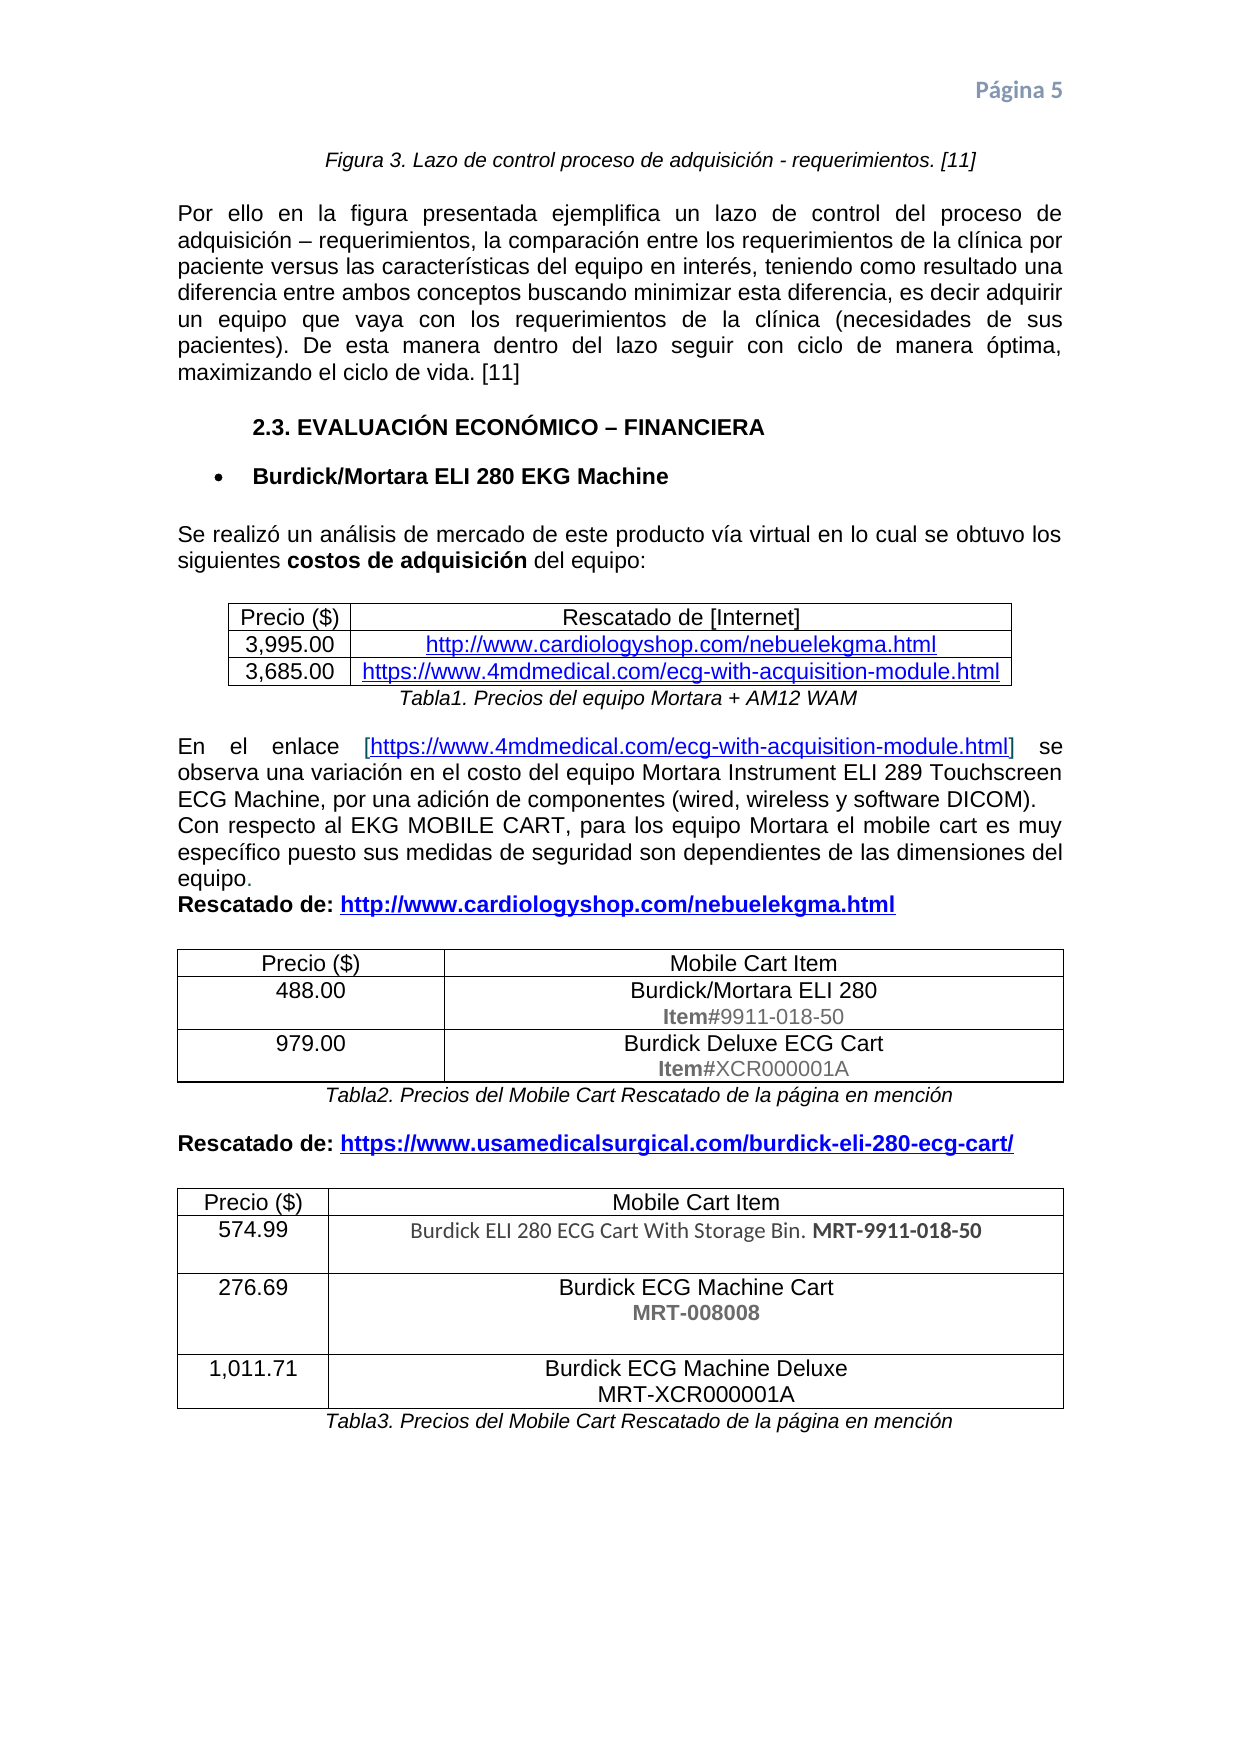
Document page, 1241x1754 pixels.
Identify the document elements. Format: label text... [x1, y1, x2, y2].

table_cell Burdick ECG Machine Deluxe MRT-XCR000001A [329, 1355, 1063, 1407]
table_cell 1,011.71 [178, 1355, 328, 1407]
text Por ello en la figura presentada ejemplifica un lazo de control del proceso de adquisición – requerimientos, la comparación entre los requerimientos de la clínica por paciente versus las características del equipo en interés, teniendo como resultado una diferencia entre ambos conceptos buscando minimizar esta diferencia, es decir adquirir un equipo que vaya con los requerimientos de la clínica (necesidades de sus pacientes). De esta manera dentro del lazo seguir con ciclo de manera óptima, maximizando el ciclo de vida. [11] [177, 200, 1063, 385]
text Se realizó un análisis de mercado de este producto vía virtual en lo cual se obtuvo los siguientes costos de adquisición del equipo: [177, 521, 1063, 574]
table_cell Burdick/Mortara ELI 280 Item#9911-018-50 [445, 977, 1063, 1029]
table_cell Burdick ELI 280 ECG Cart With Storage Bin. MRT-9911-018-50 [329, 1216, 1063, 1273]
text Rescatado de: https://www.usamedicalsurgical.com/burdick-eli-280-ecg-cart/ [177, 1130, 1063, 1156]
list Burdick/Mortara ELI 280 EKG Machine [215, 463, 1063, 490]
text En el enlace [https://www.4mdmedical.com/ecg-with-acquisition-module.html] se observa una variación en el costo del equipo Mortara Instrument ELI 289 Touchscreen ECG Machine, por una adición de componentes (wired, wireless y software DICOM). [177, 733, 1063, 812]
table_header Mobile Cart Item [445, 950, 1063, 976]
table_cell 979.00 [178, 1030, 444, 1081]
text 2.3. EVALUACIÓN ECONÓMICO – FINANCIERA [177, 413, 1063, 440]
text Figura 3. Lazo de control proceso de adquisición - requerimientos. [11] [251, 148, 1063, 172]
table_cell Burdick ECG Machine Cart MRT-008008 [329, 1274, 1063, 1354]
table_header Mobile Cart Item [329, 1189, 1063, 1215]
table_header Precio ($) [178, 950, 444, 976]
table_header Rescatado de [Internet] [351, 604, 1011, 630]
table_cell 488.00 [178, 977, 444, 1029]
table_cell 574.99 [178, 1216, 328, 1273]
table_header Precio ($) [229, 604, 350, 630]
text Con respecto al EKG MOBILE CART, para los equipo Mortara el mobile cart es muy específico puesto sus medidas de seguridad son dependientes de las dimensiones del equipo. [177, 812, 1063, 891]
table_header Precio ($) [178, 1189, 328, 1215]
text Tabla3. Precios del Mobile Cart Rescatado de la página en mención [251, 1409, 1063, 1432]
text Rescatado de: http://www.cardiologyshop.com/nebuelekgma.html [177, 891, 1063, 917]
text Tabla1. Precios del equipo Mortara + AM12 WAM [325, 686, 1063, 709]
table_cell https://www.4mdmedical.com/ecg-with-acquisition-module.html [351, 658, 1011, 684]
table_cell 3,685.00 [229, 658, 350, 684]
table_cell 276.69 [178, 1274, 328, 1354]
table_cell Burdick Deluxe ECG Cart Item#XCR000001A [445, 1030, 1063, 1081]
table_cell http://www.cardiologyshop.com/nebuelekgma.html [351, 631, 1011, 657]
text Tabla2. Precios del Mobile Cart Rescatado de la página en mención [325, 1083, 1063, 1106]
table_cell 3,995.00 [229, 631, 350, 657]
